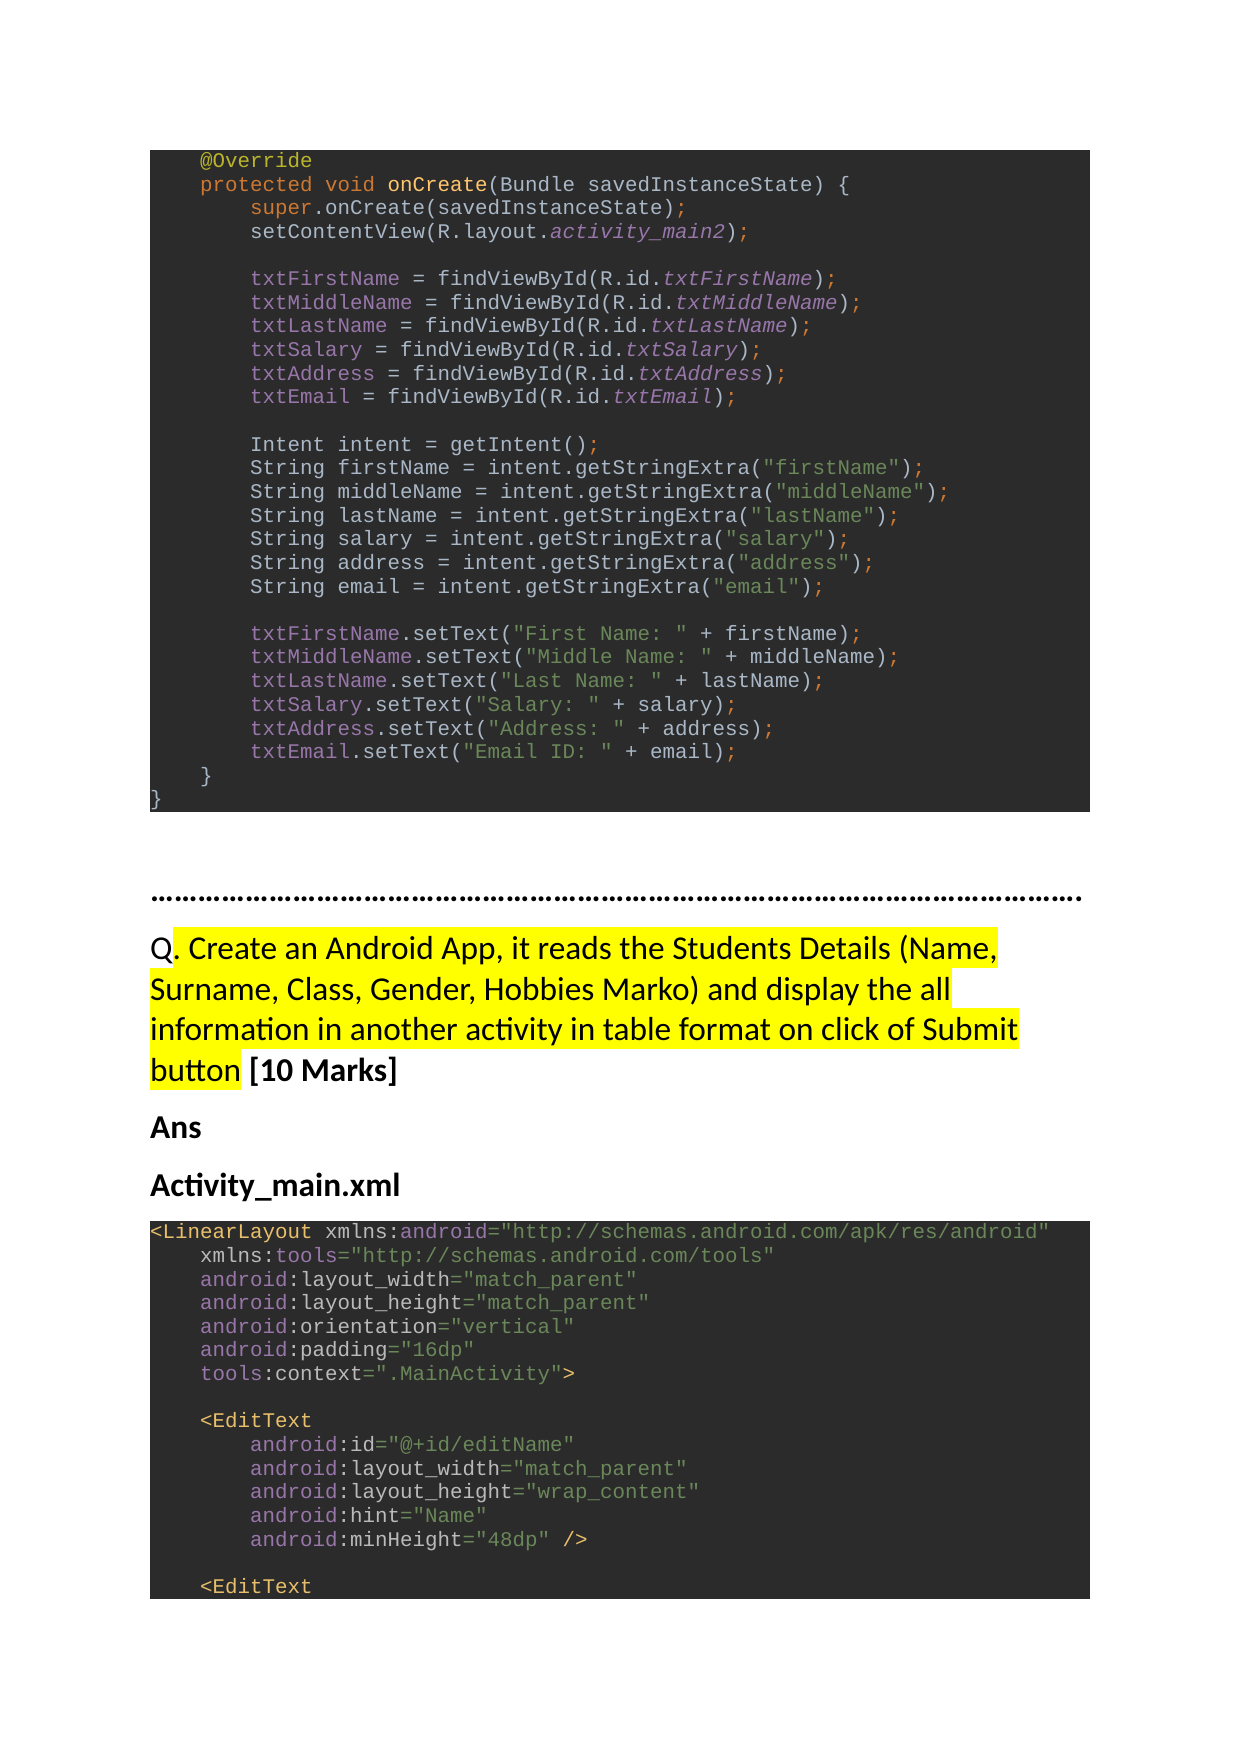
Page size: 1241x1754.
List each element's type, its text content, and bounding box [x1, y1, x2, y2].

text Activity_main.xml [150, 1164, 1090, 1204]
text ………………………………………………………………………………………………………. [150, 869, 1090, 910]
text Q. Create an Android App, it reads the Students Details (Name, Surname, Class, Gender, Hobbies Marko) and display the all information in another activity in table format on click of Submit button [10 Marks] [241, 927, 1090, 1090]
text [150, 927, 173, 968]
text Ans [150, 1106, 1090, 1147]
